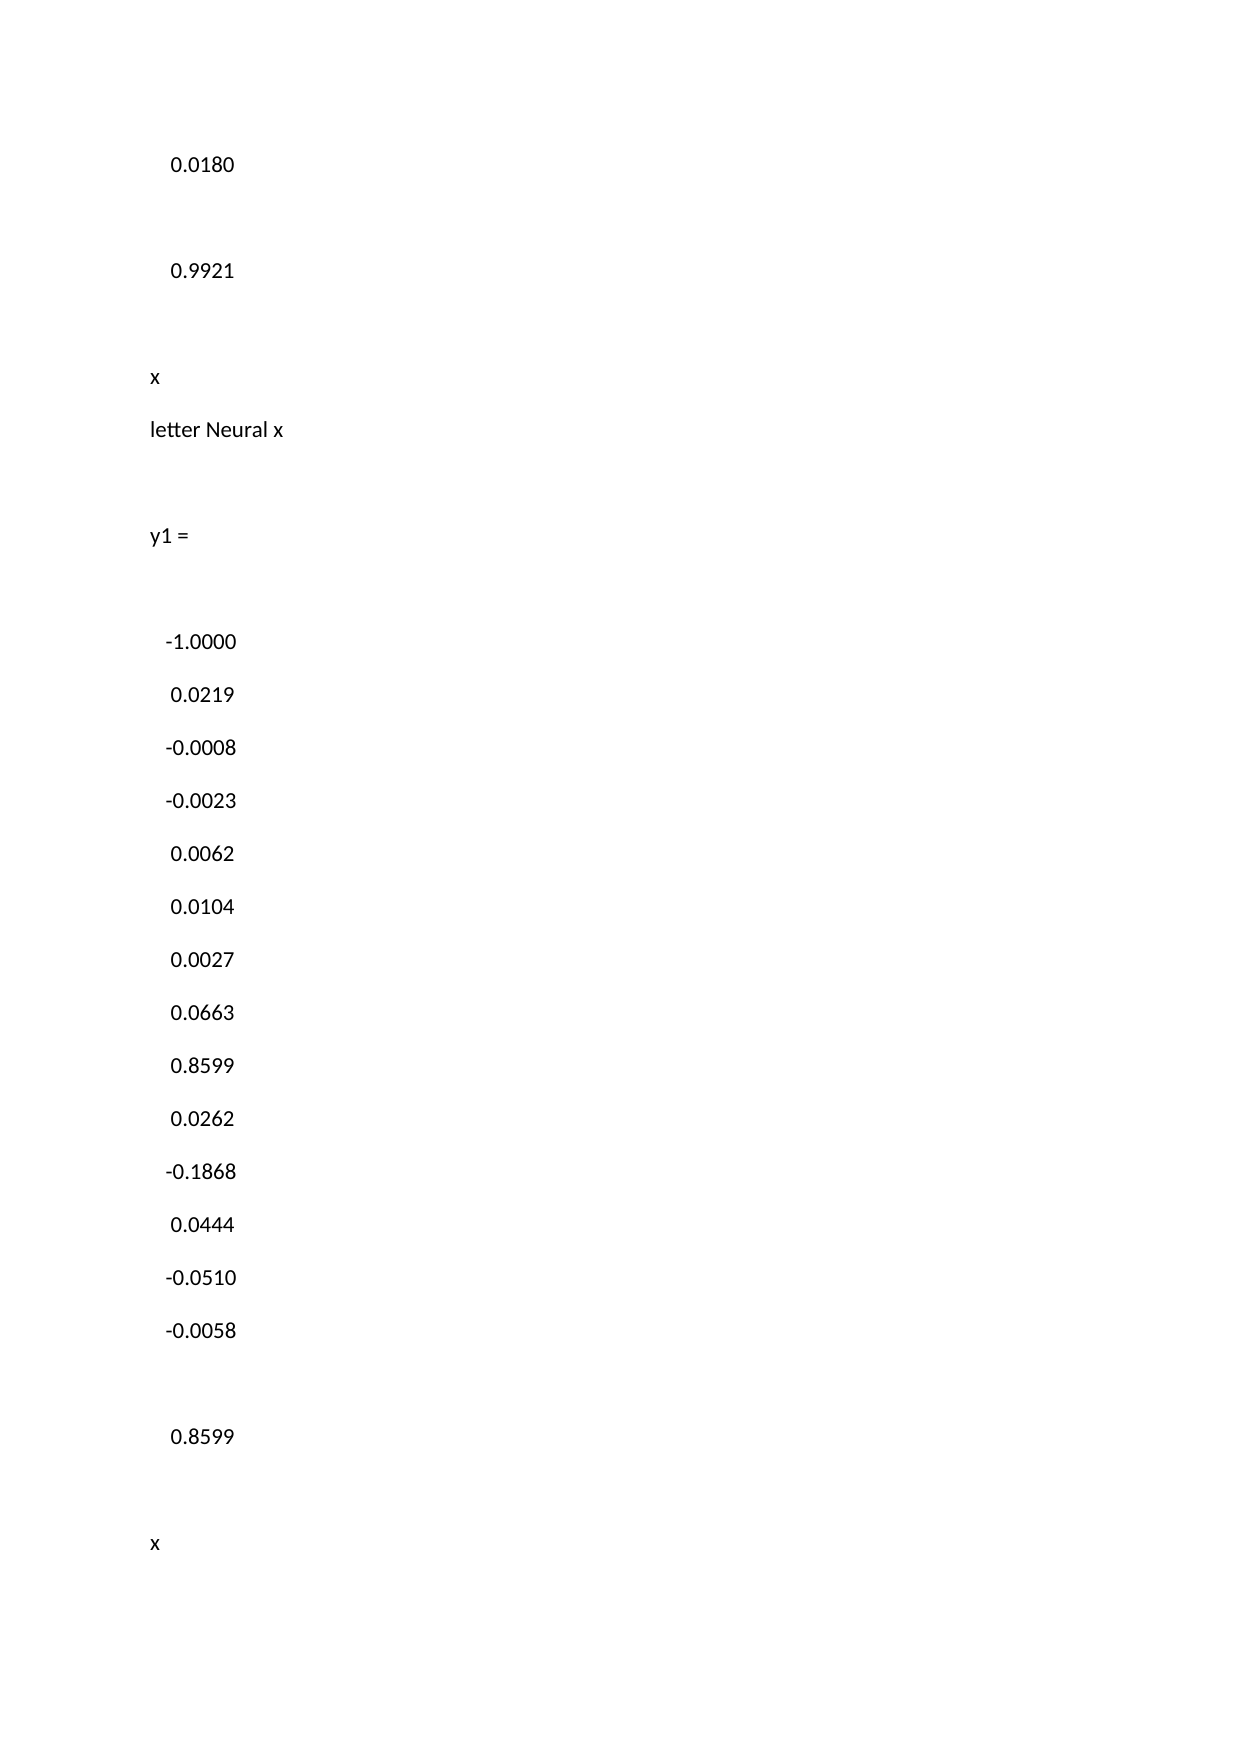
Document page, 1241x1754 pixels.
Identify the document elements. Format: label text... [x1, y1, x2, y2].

text 0.9921 [150, 256, 1090, 284]
text -0.0058 [150, 1316, 1090, 1344]
text 0.0219 [150, 680, 1090, 708]
text -0.0008 [150, 733, 1090, 761]
text -1.0000 [150, 627, 1090, 655]
text 0.0104 [150, 892, 1090, 920]
text -0.0023 [150, 786, 1090, 814]
text x [150, 362, 1090, 390]
text 0.0262 [150, 1104, 1090, 1132]
text -0.0510 [150, 1263, 1090, 1291]
text letter Neural x [150, 415, 1090, 443]
text 0.8599 [150, 1422, 1090, 1451]
text 0.0027 [150, 945, 1090, 973]
text -0.1868 [150, 1157, 1090, 1185]
text 0.0663 [150, 998, 1090, 1026]
text 0.0180 [150, 150, 1090, 178]
text x [150, 1528, 1090, 1557]
text 0.0444 [150, 1210, 1090, 1238]
text 0.8599 [150, 1051, 1090, 1079]
text y1 = [150, 521, 1090, 549]
text 0.0062 [150, 839, 1090, 867]
